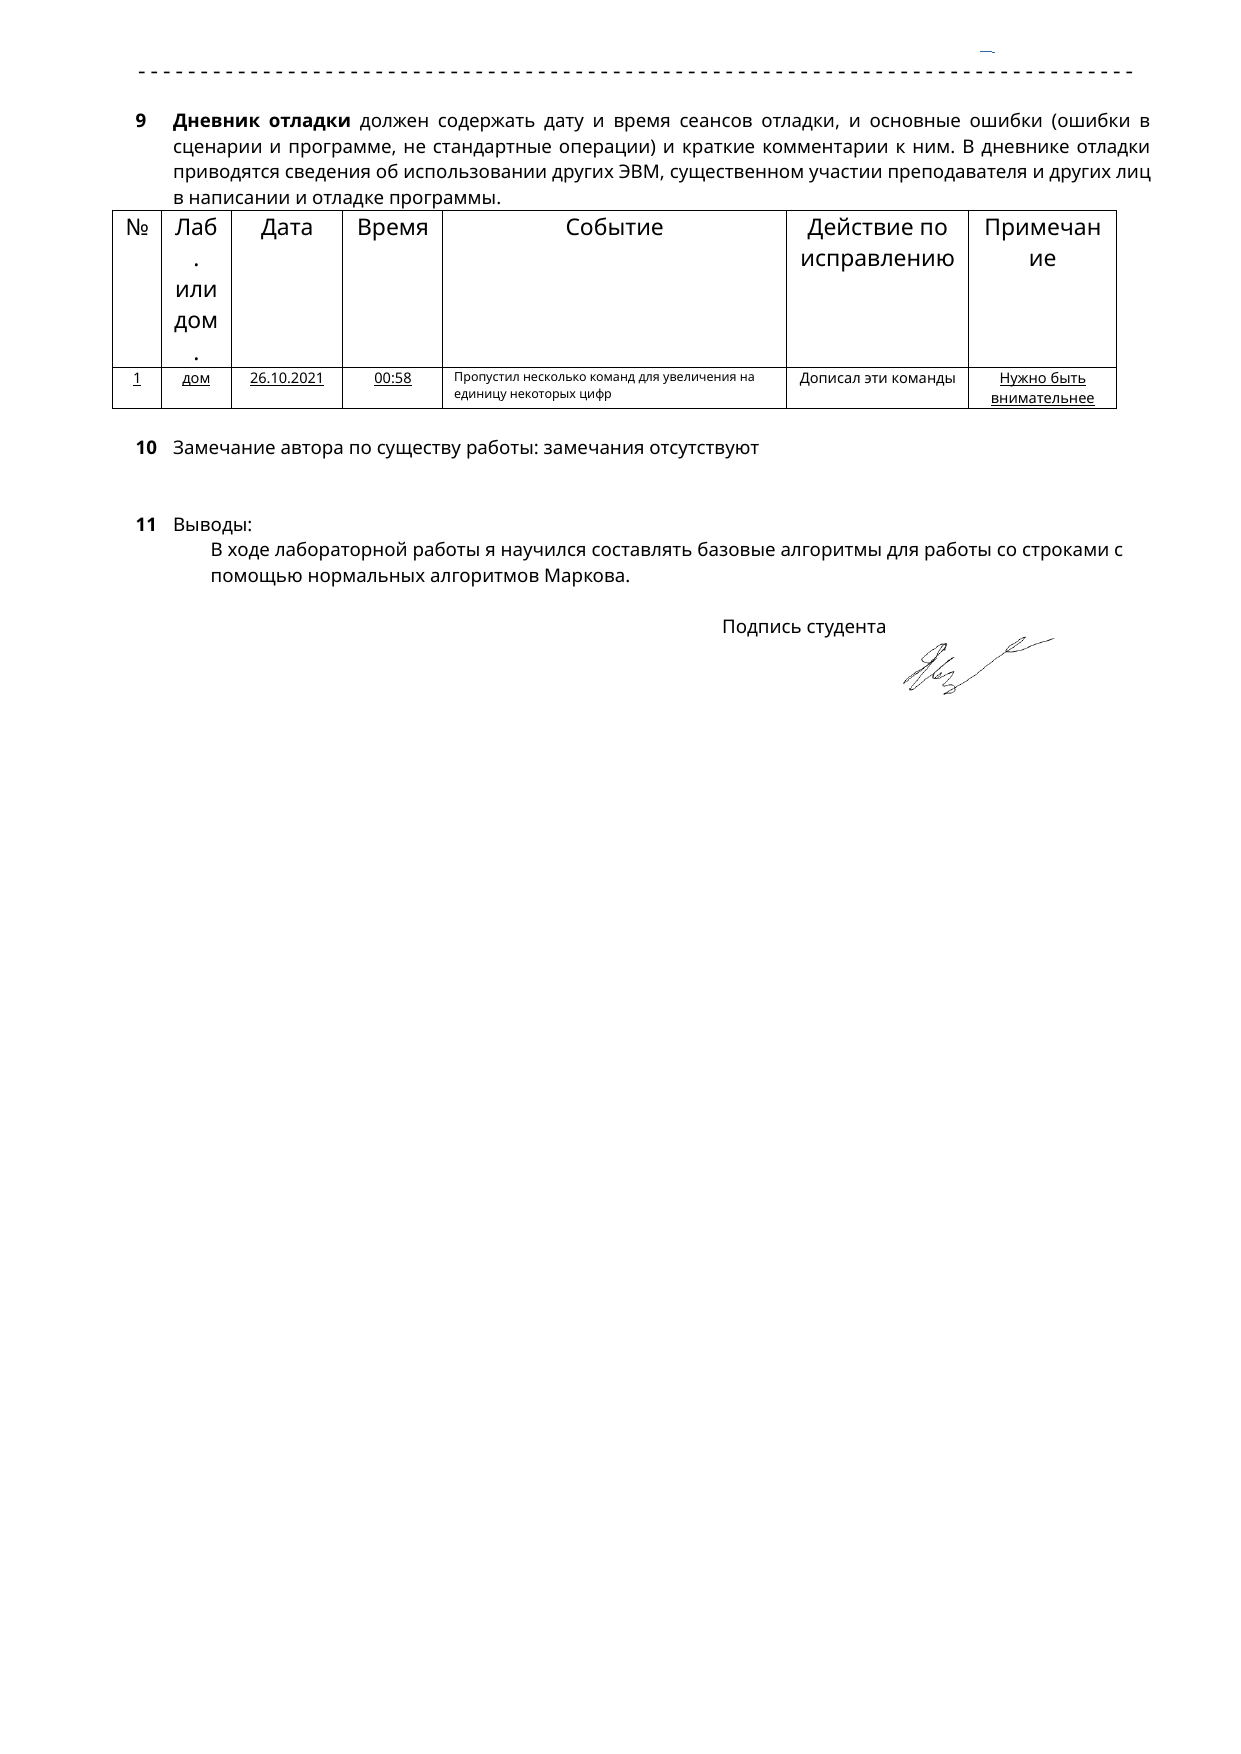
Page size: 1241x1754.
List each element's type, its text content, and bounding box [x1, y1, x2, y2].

table_cell Нужно быть внимательнее [969, 368, 1116, 408]
table_header Действие по исправлению [787, 211, 968, 367]
list Замечание автора по существу работы: замечания отсутствуют [135, 434, 1152, 460]
table_cell 00:58 [343, 368, 442, 408]
table_cell 1 [113, 368, 161, 408]
list Выводы: [135, 511, 1152, 536]
table_header Примечание [969, 211, 1116, 367]
table_cell дом [162, 368, 231, 408]
table_header Событие [443, 211, 786, 367]
table_cell Пропустил несколько команд для увеличения на единицу некоторых цифр [443, 368, 786, 408]
table_header № [113, 211, 161, 367]
table_cell Дописал эти команды [787, 368, 968, 408]
table_header Лаб. или дом. [162, 211, 231, 367]
picture [886, 620, 1060, 714]
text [135, 61, 1152, 85]
text Подпись студента [135, 613, 1152, 638]
table_header Дата [232, 211, 342, 367]
table_cell 26.10.2021 [232, 368, 342, 408]
table_header Время [343, 211, 442, 367]
list Дневник отладки должен содержать дату и время сеансов отладки, и основные ошибки (ошибки в сценарии и программе, не стандартные операции) и краткие комментарии к ним. В дневнике отладки приводятся сведения об использовании других ЭВМ, существенном участии преподавателя и других лиц в написании и отладке программы. [135, 108, 1152, 210]
list В ходе лабораторной работы я научился составлять базовые алгоритмы для работы со строками с помощью нормальных алгоритмов Маркова. [210, 536, 1152, 587]
